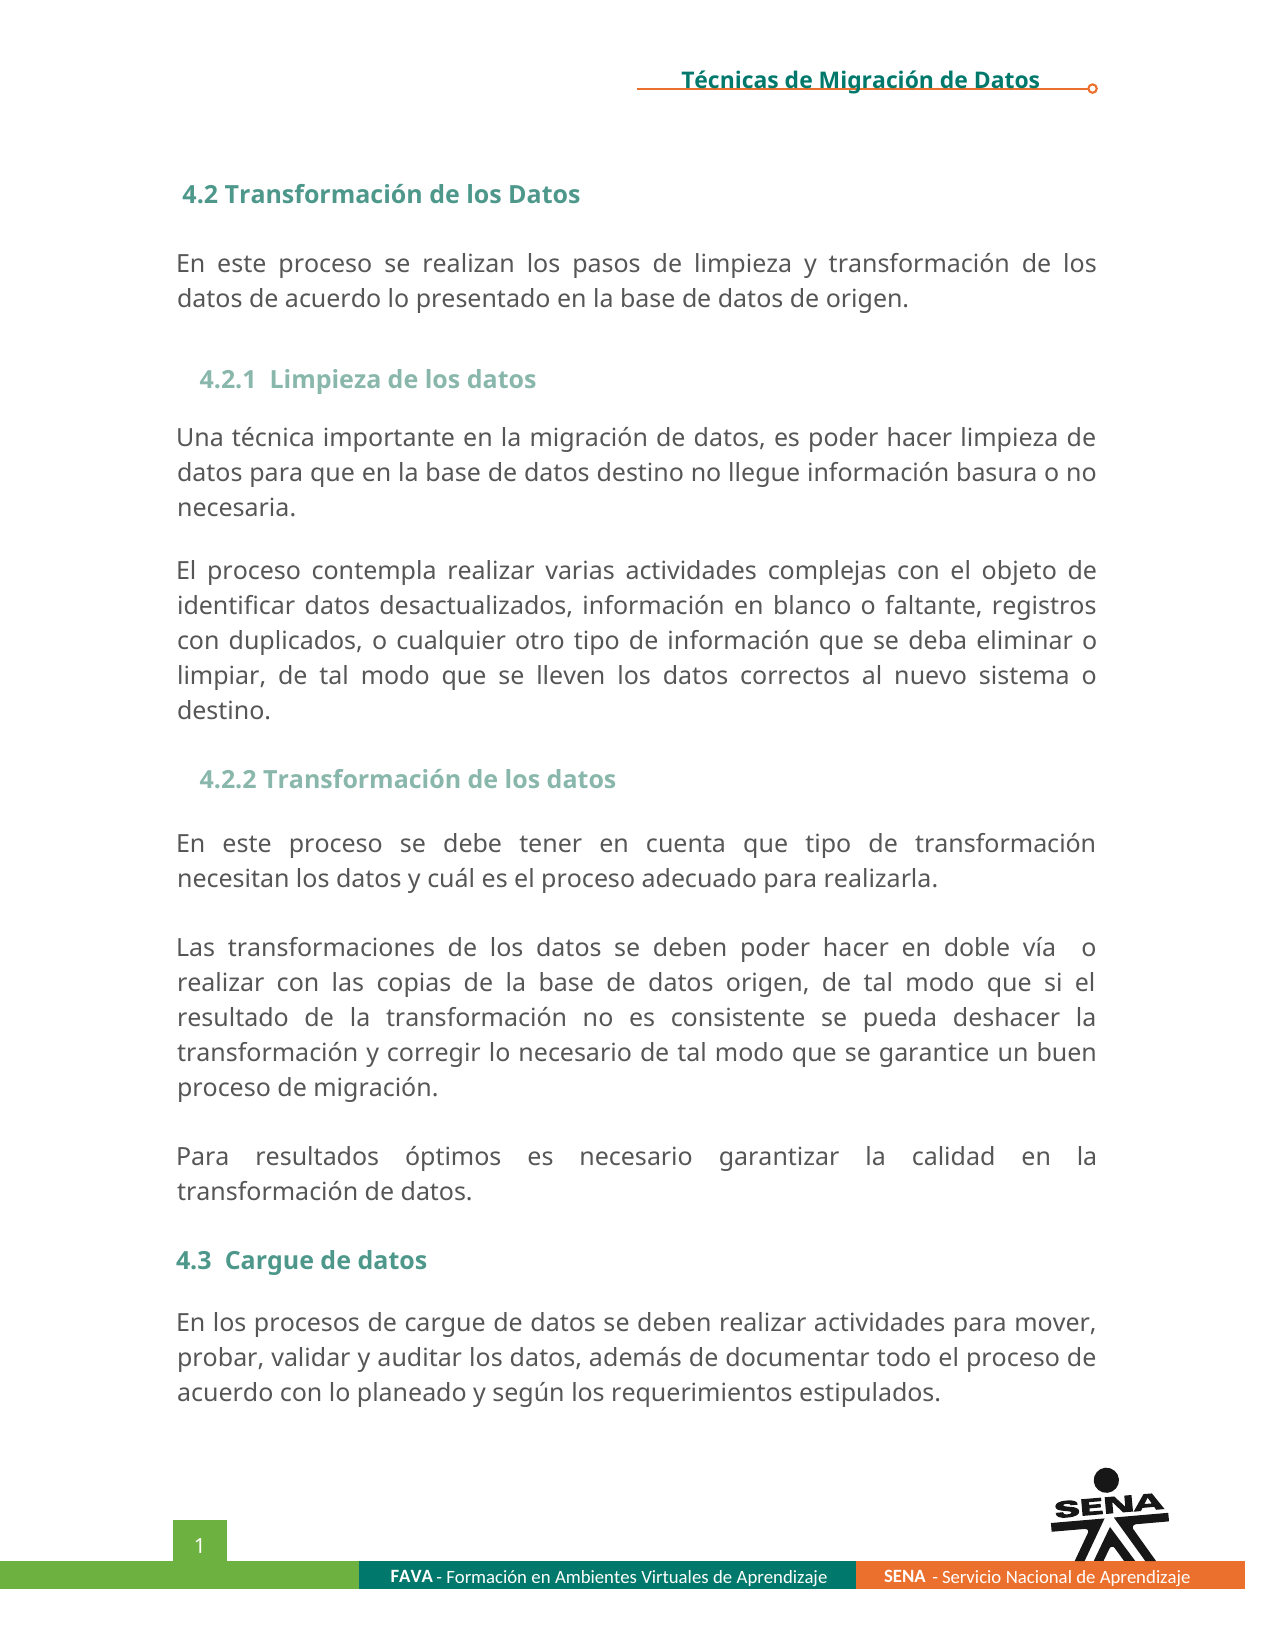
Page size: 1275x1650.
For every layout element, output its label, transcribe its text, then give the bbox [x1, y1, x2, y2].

text Una técnica importante en la migración de datos, es poder hacer limpieza de datos para que en la base de datos destino no llegue información basura o no necesaria. [176, 420, 1098, 524]
text El proceso contempla realizar varias actividades complejas con el objeto de identificar datos desactualizados, información en blanco o faltante, registros con duplicados, o cualquier otro tipo de información que se deba eliminar o limpiar, de tal modo que se lleven los datos correctos al nuevo sistema o destino. [176, 553, 1098, 727]
subtitle 4.3 Cargue de datos [176, 1242, 1098, 1276]
subtitle 4.2.2 Transformación de los datos [199, 762, 1098, 796]
text En los procesos de cargue de datos se deben realizar actividades para mover, probar, validar y auditar los datos, además de documentar todo el proceso de acuerdo con lo planeado y según los requerimientos estipulados. [176, 1305, 1098, 1409]
text Las transformaciones de los datos se deben poder hacer en doble vía o realizar con las copias de la base de datos origen, de tal modo que si el resultado de la transformación no es consistente se pueda deshacer la transformación y corregir lo necesario de tal modo que se garantice un buen proceso de migración. [176, 929, 1098, 1103]
subtitle 4.2.1 Limpieza de los datos [199, 362, 1098, 396]
text En este proceso se debe tener en cuenta que tipo de transformación necesitan los datos y cuál es el proceso adecuado para realizarla. [176, 825, 1098, 894]
text En este proceso se realizan los pasos de limpieza y transformación de los datos de acuerdo lo presentado en la base de datos de origen. [176, 246, 1098, 315]
subtitle 4.2 Transformación de los Datos [176, 177, 1098, 211]
text Para resultados óptimos es necesario garantizar la calidad en la transformación de datos. [176, 1138, 1098, 1207]
